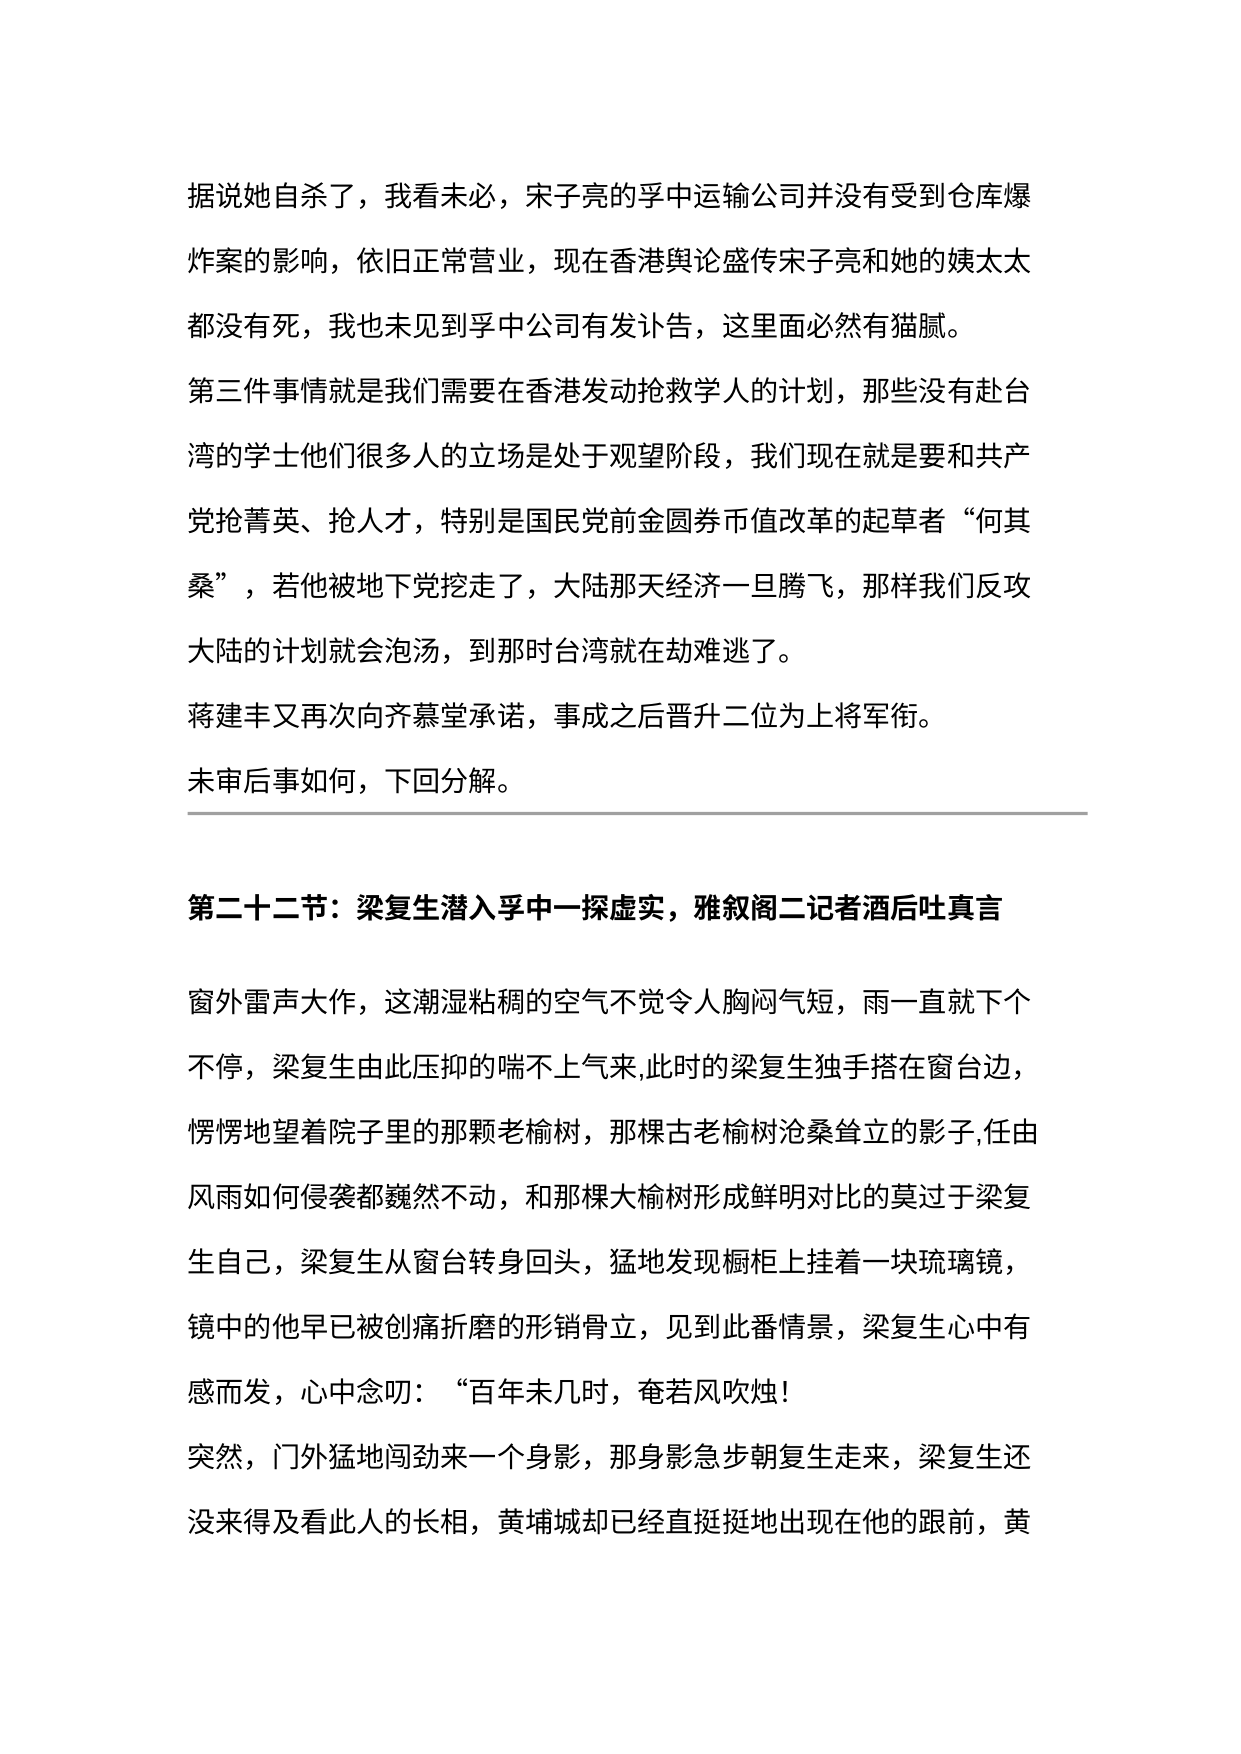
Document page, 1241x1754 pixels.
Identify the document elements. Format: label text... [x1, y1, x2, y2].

subtitle 第二十二节：梁复生潜入孚中一探虚实，雅叙阁二记者酒后吐真言 [187, 874, 1053, 939]
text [187, 162, 1053, 357]
text 未审后事如何，下回分解。 [187, 747, 1053, 811]
text 第三件事情就是我们需要在香港发动抢救学人的计划，那些没有赴台湾的学士他们很多人的立场是处于观望阶段，我们现在就是要和共产党抢菁英、抢人才，特别是国民党前金圆券币值改革的起草者“何其桑”，若他被地下党挖走了，大陆那天经济一旦腾飞，那样我们反攻大陆的计划就会泡汤，到那时台湾就在劫难逃了。 [187, 357, 1053, 682]
text 窗外雷声大作，这潮湿粘稠的空气不觉令人胸闷气短，雨一直就下个不停，梁复生由此压抑的喘不上气来,此时的梁复生独手搭在窗台边，愣愣地望着院子里的那颗老榆树，那棵古老榆树沧桑耸立的影子,任由风雨如何侵袭都巍然不动，和那棵大榆树形成鲜明对比的莫过于梁复生自己，梁复生从窗台转身回头，猛地发现橱柜上挂着一块琉璃镜，镜中的他早已被创痛折磨的形销骨立，见到此番情景，梁复生心中有感而发，心中念叨：“百年未几时，奄若风吹烛！ [187, 968, 1053, 1423]
text 蒋建丰又再次向齐慕堂承诺，事成之后晋升二位为上将军衔。 [187, 682, 1053, 747]
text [187, 1423, 1053, 1553]
